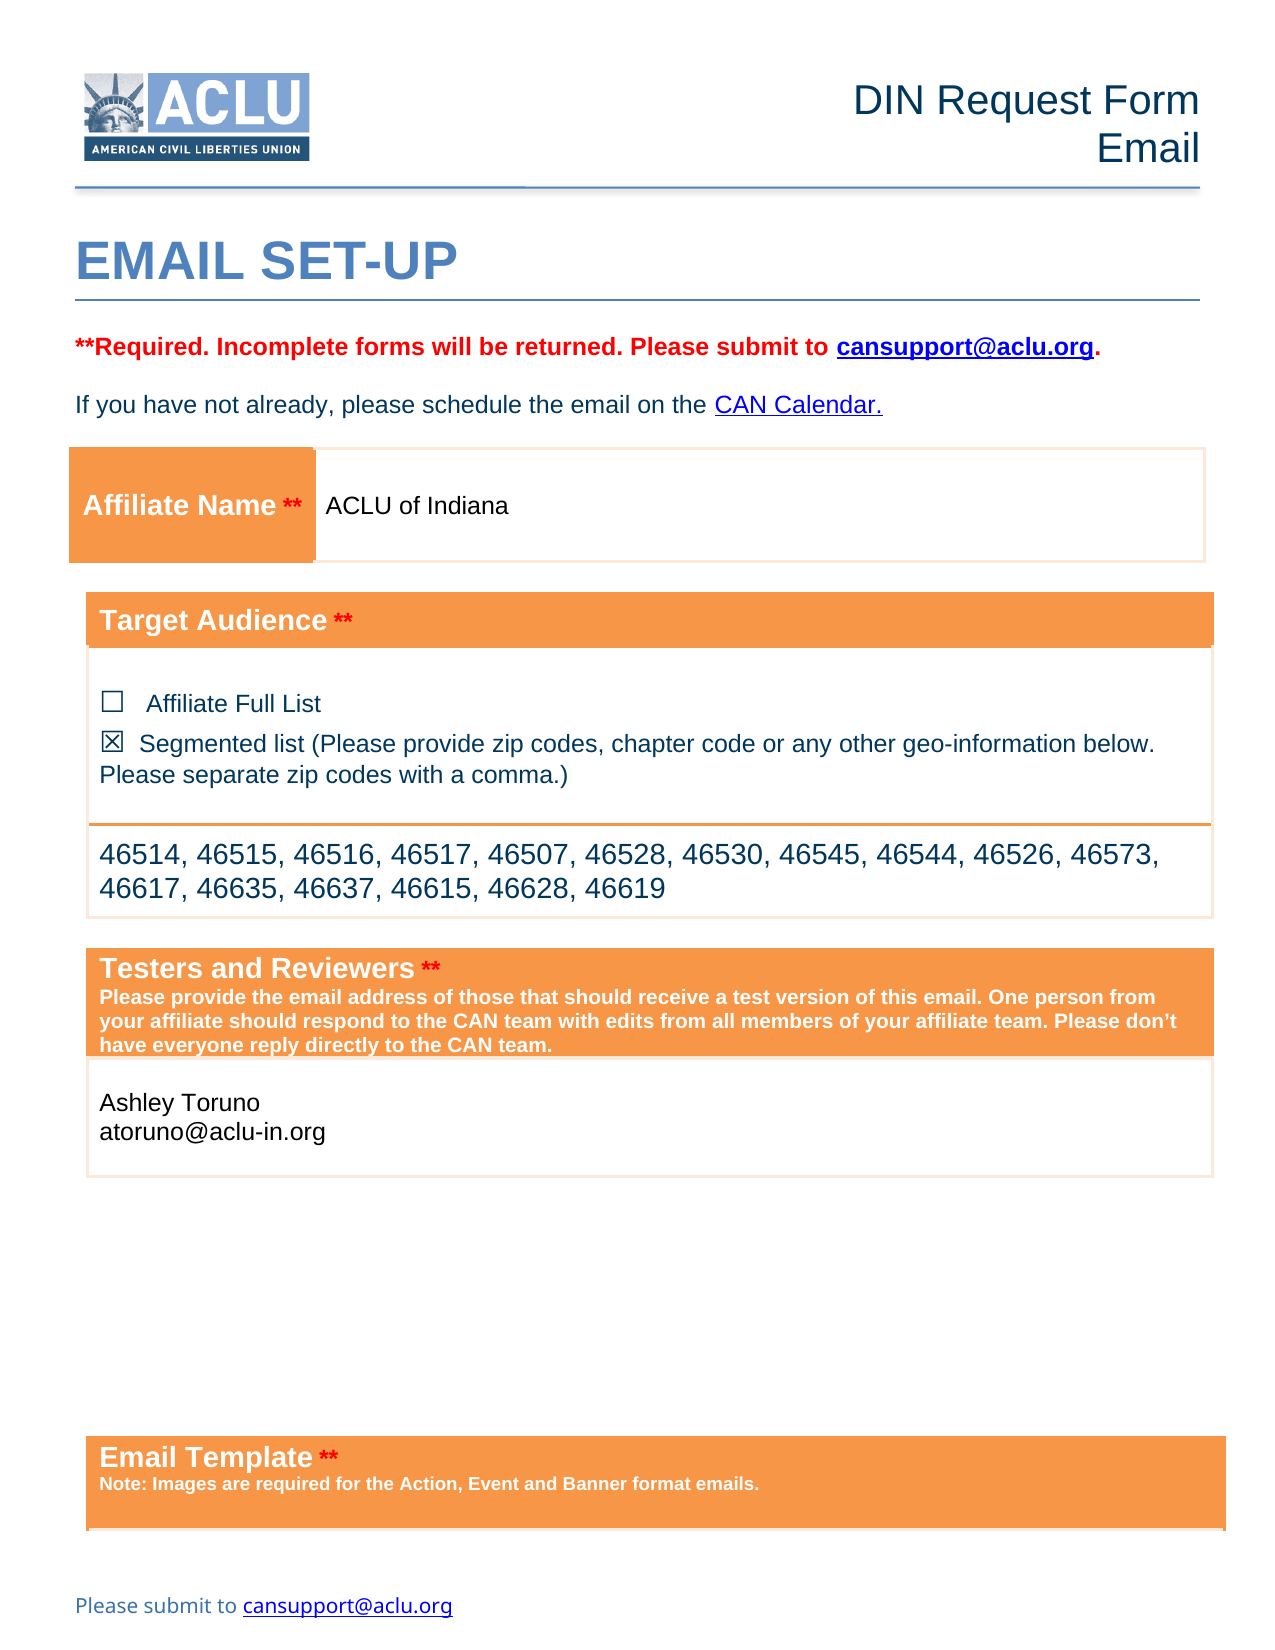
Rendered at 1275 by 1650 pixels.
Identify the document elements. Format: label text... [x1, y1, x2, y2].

table_header Testers and Reviewers ** Please provide the email address of those that should receive a test version of this email. One person from your affiliate should respond to the CAN team with edits from all members of your affiliate team. Please don’t have everyone reply directly to the CAN team. [89, 951, 1211, 1056]
table_cell Affiliate Full List Segmented list (Please provide zip codes, chapter code or any other geo-information below. Please separate zip codes with a comma.) [89, 648, 1211, 823]
picture [84, 73, 310, 161]
table_header Target Audience ** [89, 595, 1211, 645]
title EMAIL SET-UP [75, 228, 1200, 299]
table_cell Ashley Toruno atoruno@aclu-in.org [89, 1060, 1211, 1174]
table_header Email Template ** Note: Images are required for the Action, Event and Banner format emails. [89, 1440, 1223, 1528]
text **Required. Incomplete forms will be returned. Please submit to cansupport@aclu.org. [75, 332, 1200, 361]
table_header ACLU of Indiana [316, 450, 1203, 560]
table_header Affiliate Name ** [72, 450, 313, 560]
text If you have not already, please schedule the email on the CAN Calendar. [75, 390, 1200, 418]
table_cell 46514, 46515, 46516, 46517, 46507, 46528, 46530, 46545, 46544, 46526, 46573, 46617, 46635, 46637, 46615, 46628, 46619 [89, 826, 1211, 916]
